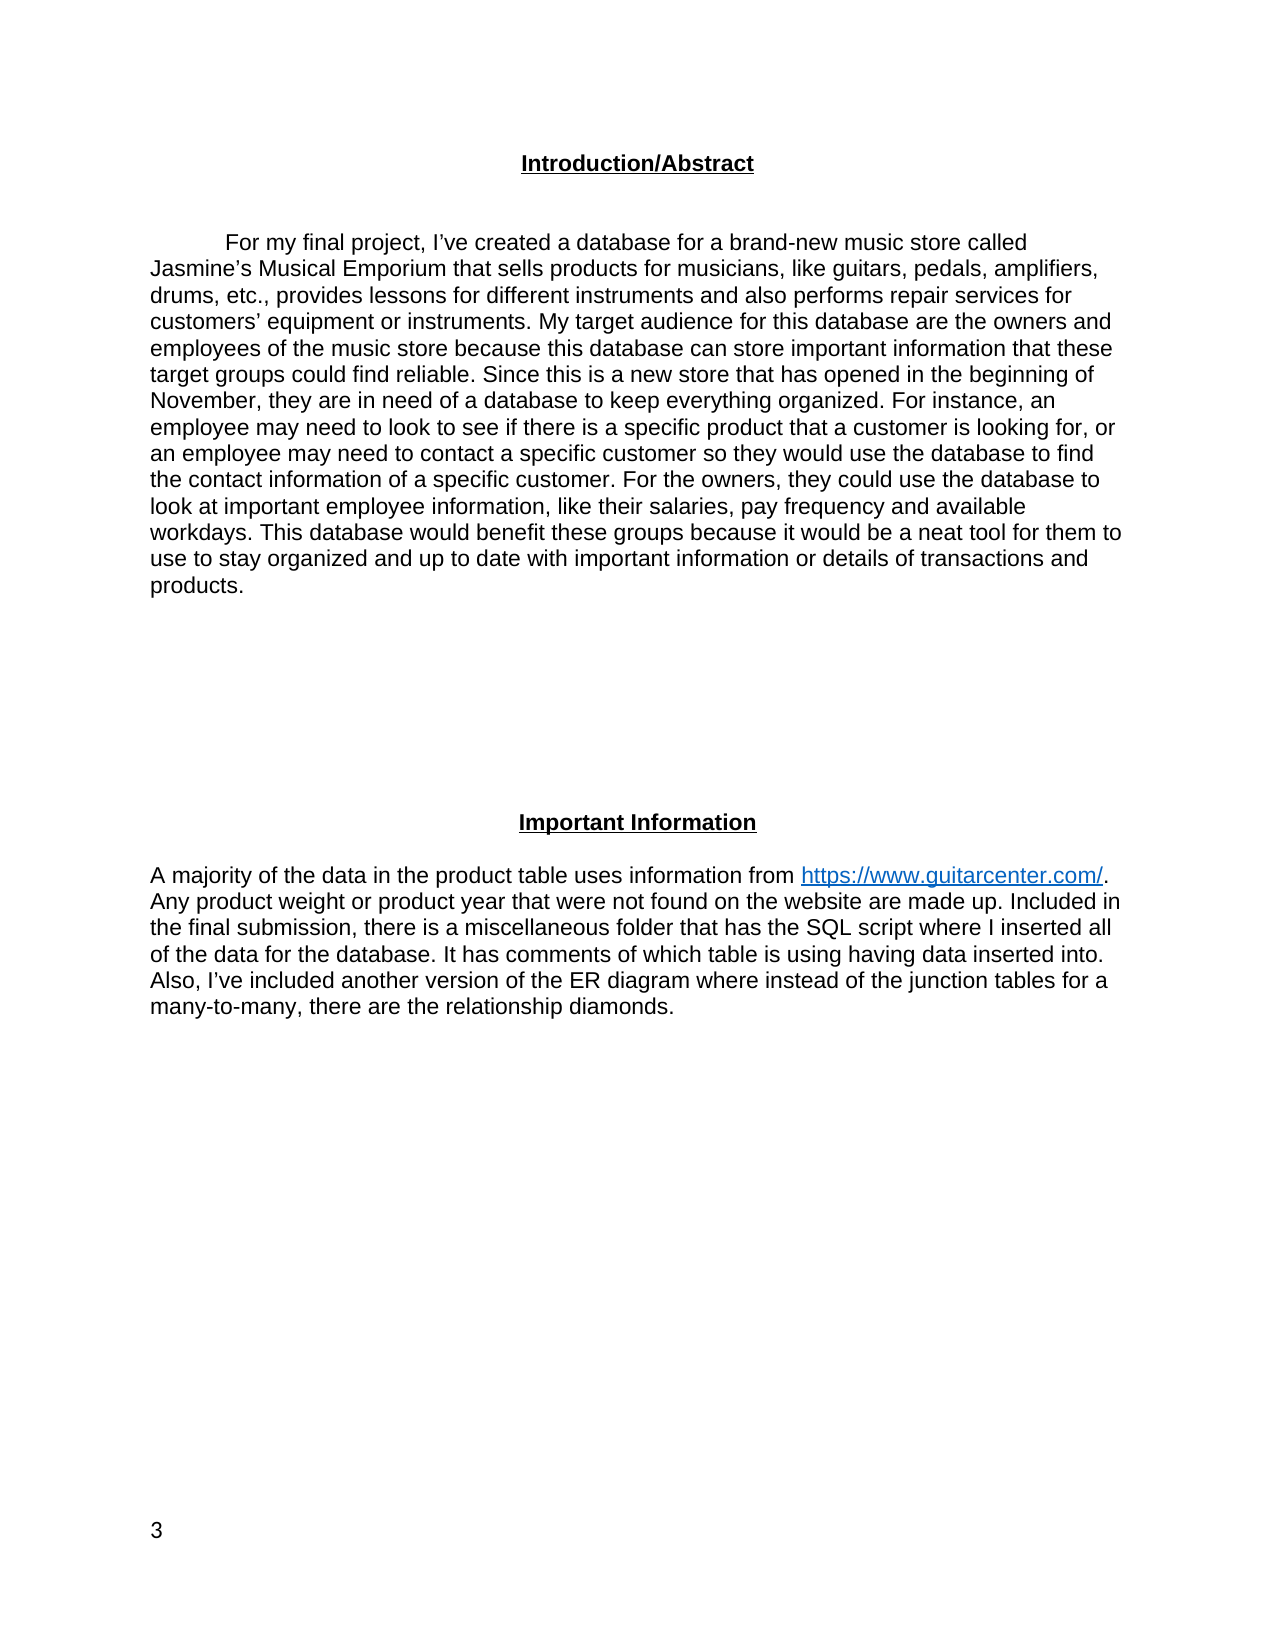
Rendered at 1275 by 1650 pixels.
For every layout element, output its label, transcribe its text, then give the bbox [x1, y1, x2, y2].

text A majority of the data in the product table uses information from https://www.guitarcenter.com/. Any product weight or product year that were not found on the website are made up. Included in the final submission, there is a miscellaneous folder that has the SQL script where I inserted all of the data for the database. It has comments of which table is using having data inserted into. Also, I’ve included another version of the ER diagram where instead of the junction tables for a many-to-many, there are the relationship diamonds. [150, 862, 1125, 1020]
text For my final project, I’ve created a database for a brand-new music store called Jasmine’s Musical Emporium that sells products for musicians, like guitars, pedals, amplifiers, drums, etc., provides lessons for different instruments and also performs repair services for customers’ equipment or instruments. My target audience for this database are the owners and employees of the music store because this database can store important information that these target groups could find reliable. Since this is a new store that has opened in the beginning of November, they are in need of a database to keep everything organized. For instance, an employee may need to look to see if there is a specific product that a customer is looking for, or an employee may need to contact a specific customer so they would use the database to find the contact information of a specific customer. For the owners, they could use the database to look at important employee information, like their salaries, pay frequency and available workdays. This database would benefit these groups because it would be a neat tool for them to use to stay organized and up to date with important information or details of transactions and products. [150, 229, 1125, 598]
text Important Information [150, 809, 1125, 835]
text Introduction/Abstract [150, 150, 1125, 176]
